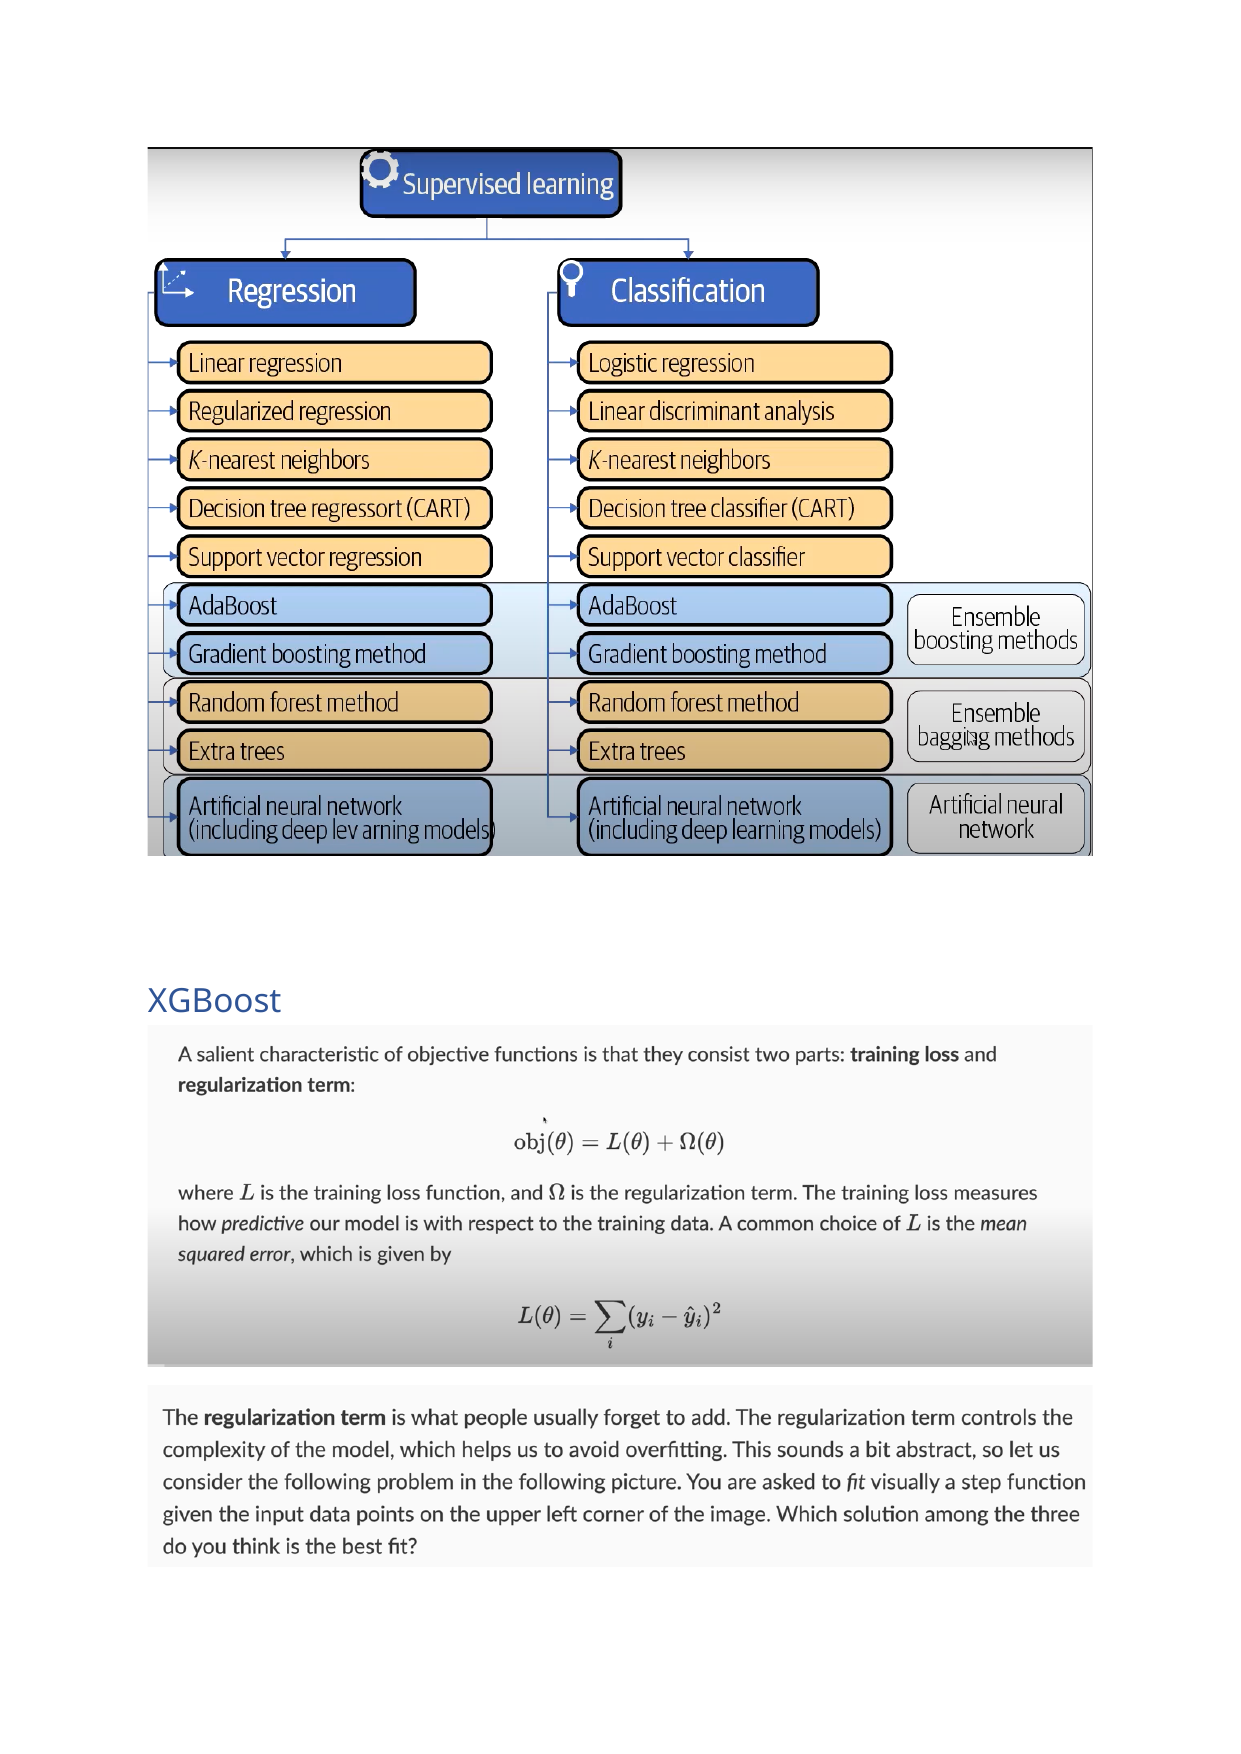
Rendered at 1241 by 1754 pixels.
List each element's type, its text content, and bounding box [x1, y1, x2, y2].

picture [147, 1025, 1093, 1367]
picture [147, 147, 1093, 856]
picture [147, 1385, 1093, 1567]
subtitle XGBoost [148, 977, 1093, 1022]
